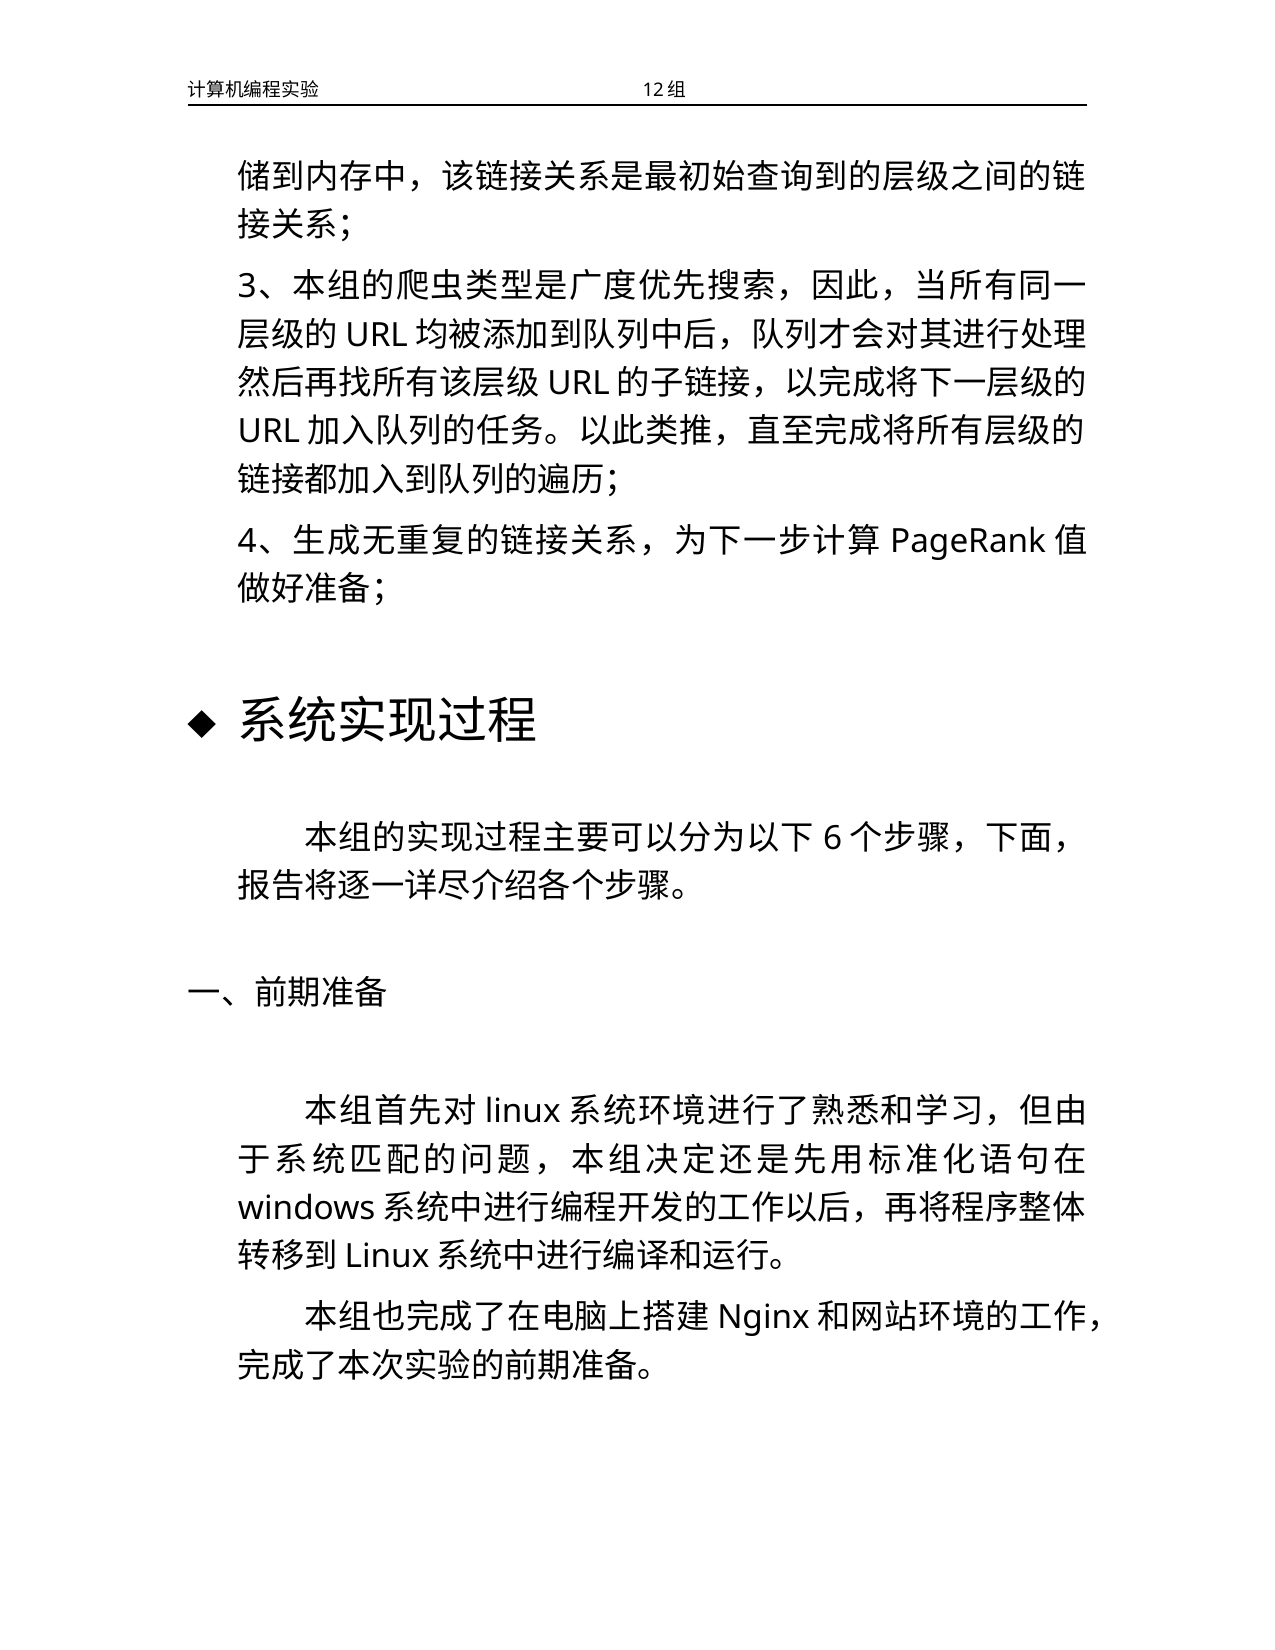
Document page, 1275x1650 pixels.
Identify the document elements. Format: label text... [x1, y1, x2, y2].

text 4、生成无重复的链接关系，为下一步计算PageRank值做好准备； [237, 513, 1087, 610]
list 系统实现过程 [187, 681, 1087, 753]
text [237, 150, 1087, 246]
text 一、前期准备 [187, 965, 1087, 1014]
list 本组也完成了在电脑上搭建Nginx和网站环境的工作，完成了本次实验的前期准备。 [238, 1290, 1087, 1387]
text 3、本组的爬虫类型是广度优先搜索，因此，当所有同一层级的URL均被添加到队列中后，队列才会对其进行处理，然后再找所有该层级URL的子链接，以完成将下一层级的URL加入队列的任务。以此类推，直至完成将所有层级的链接都加入到队列的遍历； [237, 259, 1087, 501]
list 本组首先对linux系统环境进行了熟悉和学习，但由于系统匹配的问题，本组决定还是先用标准化语句在windows系统中进行编程开发的工作以后，再将程序整体转移到Linux系统中进行编译和运行。 [238, 1084, 1087, 1278]
list 本组的实现过程主要可以分为以下6个步骤，下面，报告将逐一详尽介绍各个步骤。 [237, 811, 1087, 907]
